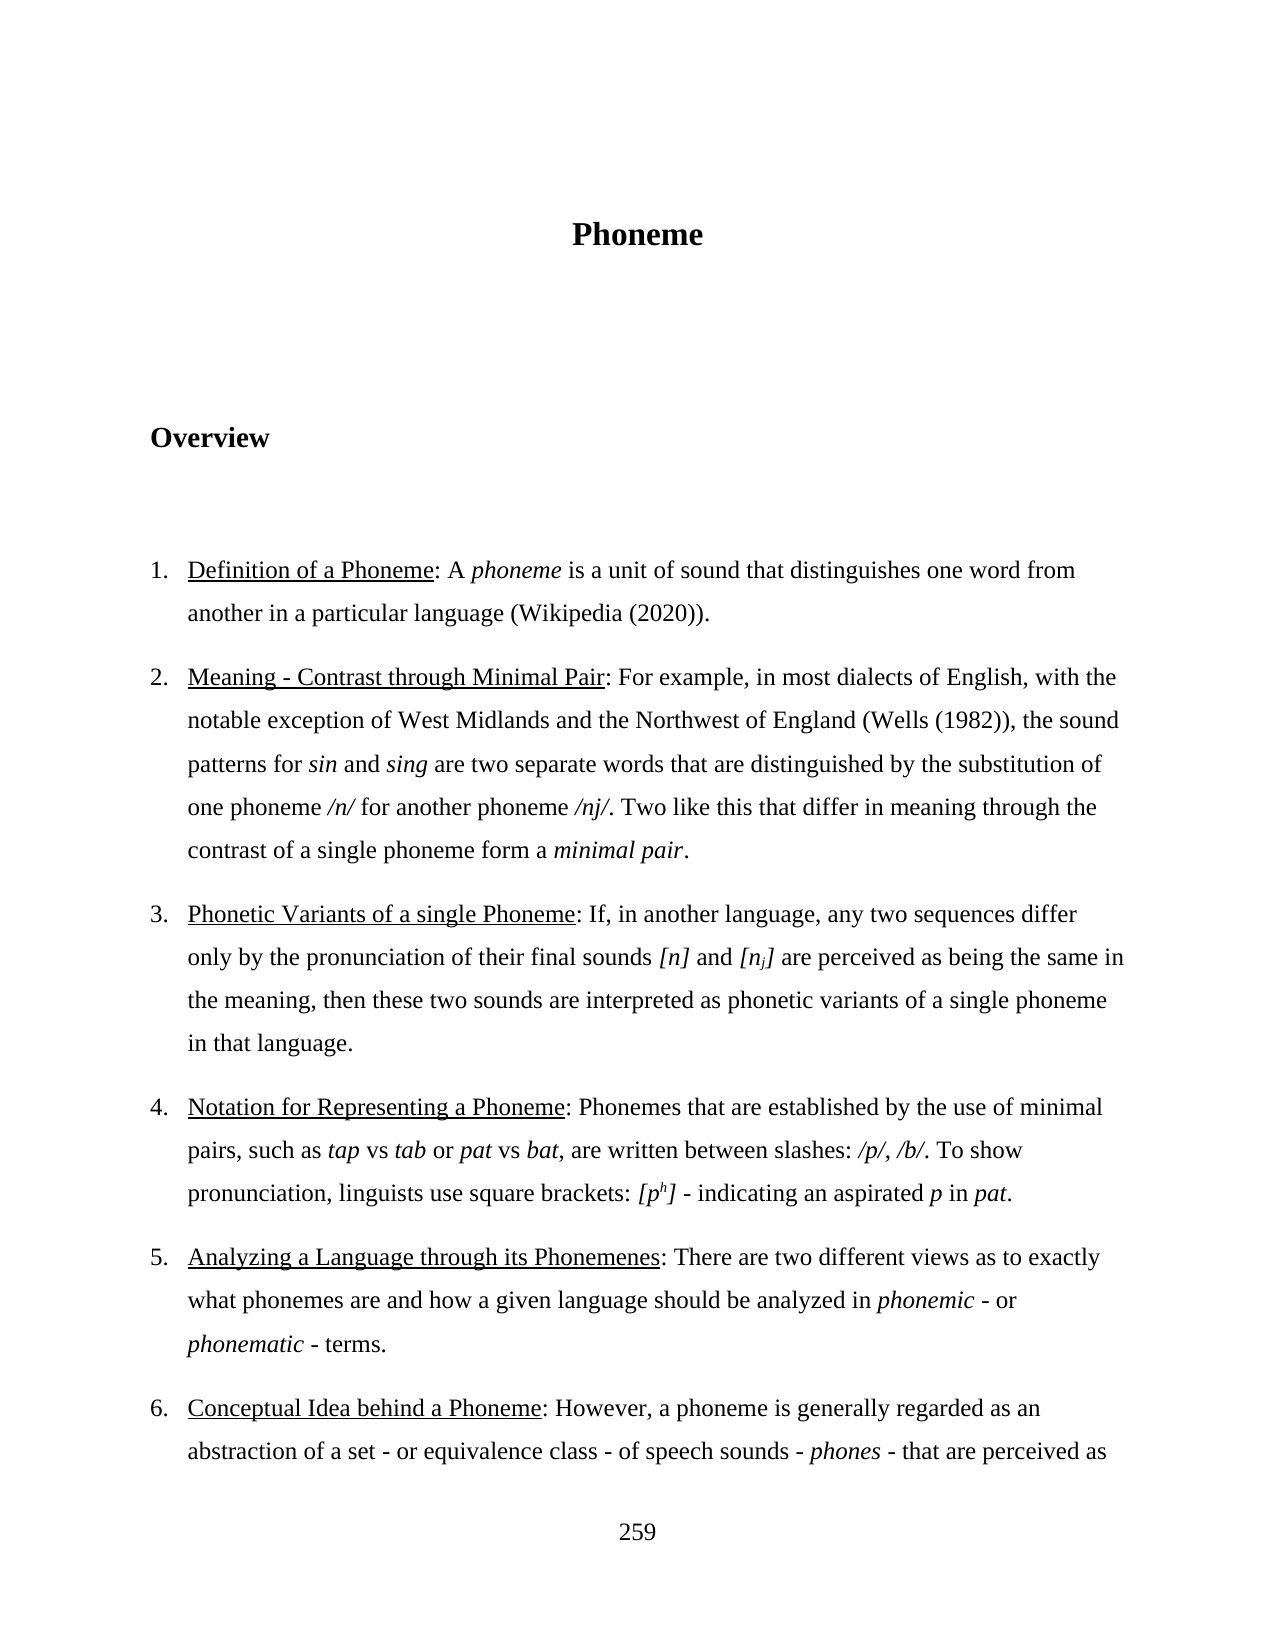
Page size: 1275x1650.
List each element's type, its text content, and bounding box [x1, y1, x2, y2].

list Analyzing a Language through its Phonemenes: There are two different views as to exactly what phonemes are and how a given language should be analyzed in phonemic - or phonematic - terms. [150, 1242, 1125, 1357]
text Overview [150, 420, 1125, 454]
list Definition of a Phoneme: A phoneme is a unit of sound that distinguishes one word from another in a particular language (Wikipedia (2020)). [150, 555, 1125, 627]
list Phonetic Variants of a single Phoneme: If, in another language, any two sequences differ only by the pronunciation of their final sounds [n] and [nj] are perceived as being the same in the meaning, then these two sounds are interpreted as phonetic variants of a single phoneme in that language. [150, 899, 1125, 1057]
list Notation for Representing a Phoneme: Phonemes that are established by the use of minimal pairs, such as tap vs tab or pat vs bat, are written between slashes: /p/, /b/. To show pronunciation, linguists use square brackets: [ph] - indicating an aspirated p in pat. [150, 1092, 1125, 1207]
list Meaning - Contrast through Minimal Pair: For example, in most dialects of English, with the notable exception of West Midlands and the Northwest of England (Wells (1982)), the sound patterns for sin and sing are two separate words that are distinguished by the substitution of one phoneme /n/ for another phoneme /nj/. Two like this that differ in meaning through the contrast of a single phoneme form a minimal pair. [150, 662, 1125, 864]
text Phoneme [150, 214, 1125, 252]
